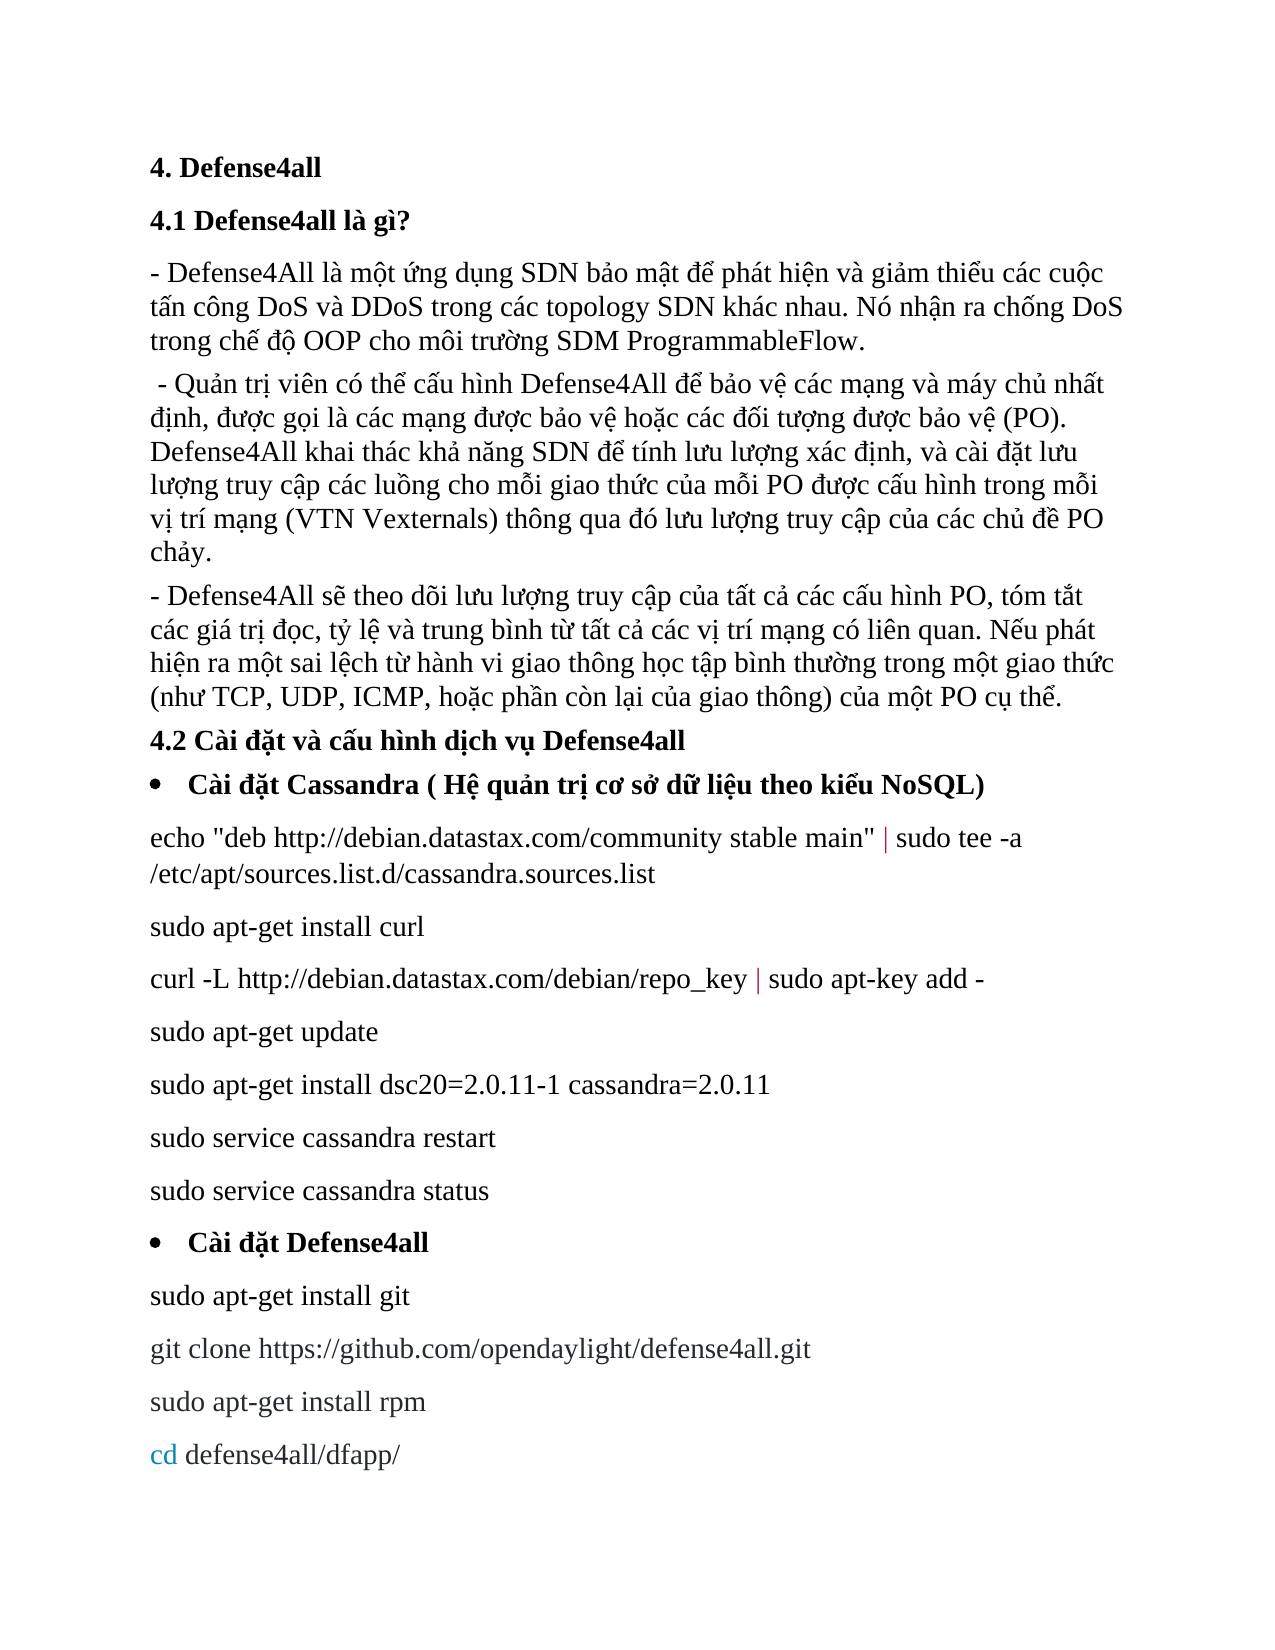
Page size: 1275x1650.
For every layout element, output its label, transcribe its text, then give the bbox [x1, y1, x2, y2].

text sudo apt-get install curl [150, 909, 1125, 942]
text - Quản trị viên có thể cấu hình Defense4All để bảo vệ các mạng và máy chủ nhất định, được gọi là các mạng được bảo vệ hoặc các đối tượng được bảo vệ (PO). Defense4All khai thác khả năng SDN để tính lưu lượng xác định, và cài đặt lưu lượng truy cập các luồng cho mỗi giao thức của mỗi PO được cấu hình trong mỗi vị trí mạng (VTN Vexternals) thông qua đó lưu lượng truy cập của các chủ đề PO chảy. [150, 367, 1125, 568]
text cd defense4all/dfapp/ [150, 1437, 1125, 1471]
text sudo apt-get update [150, 1014, 1125, 1048]
text 4.2 Cài đặt và cấu hình dịch vụ Defense4all [150, 723, 1125, 756]
text sudo apt-get install dsc20=2.0.11-1 cassandra=2.0.11 [150, 1067, 1125, 1101]
text echo "deb http://debian.datastax.com/community stable main" | sudo tee -a /etc/apt/sources.list.d/cassandra.sources.list [150, 820, 1125, 889]
text curl -L http://debian.datastax.com/debian/repo_key | sudo apt-key add - [150, 962, 1125, 995]
text 4.1 Defense4all là gì? [150, 203, 1125, 236]
text sudo apt-get install git [150, 1278, 1125, 1312]
text - Defense4All sẽ theo dõi lưu lượng truy cập của tất cả các cấu hình PO, tóm tắt các giá trị đọc, tỷ lệ và trung bình từ tất cả các vị trí mạng có liên quan. Nếu phát hiện ra một sai lệch từ hành vi giao thông học tập bình thường trong một giao thức (như TCP, UDP, ICMP, hoặc phần còn lại của giao thông) của một PO cụ thể. [150, 578, 1125, 712]
text 4. Defense4all [150, 150, 1125, 183]
text sudo service cassandra restart [150, 1120, 1125, 1153]
list Cài đặt Defense4all [150, 1226, 1125, 1259]
text sudo apt-get install rpm [150, 1384, 1125, 1418]
text git clone https://github.com/opendaylight/defense4all.git [150, 1331, 1125, 1365]
text - Defense4All là một ứng dụng SDN bảo mật để phát hiện và giảm thiểu các cuộc tấn công DoS và DDoS trong các topology SDN khác nhau. Nó nhận ra chống DoS trong chế độ OOP cho môi trường SDM ProgrammableFlow. [150, 256, 1125, 356]
list Cài đặt Cassandra ( Hệ quản trị cơ sở dữ liệu theo kiểu NoSQL) [150, 767, 1125, 801]
text sudo service cassandra status [150, 1173, 1125, 1206]
